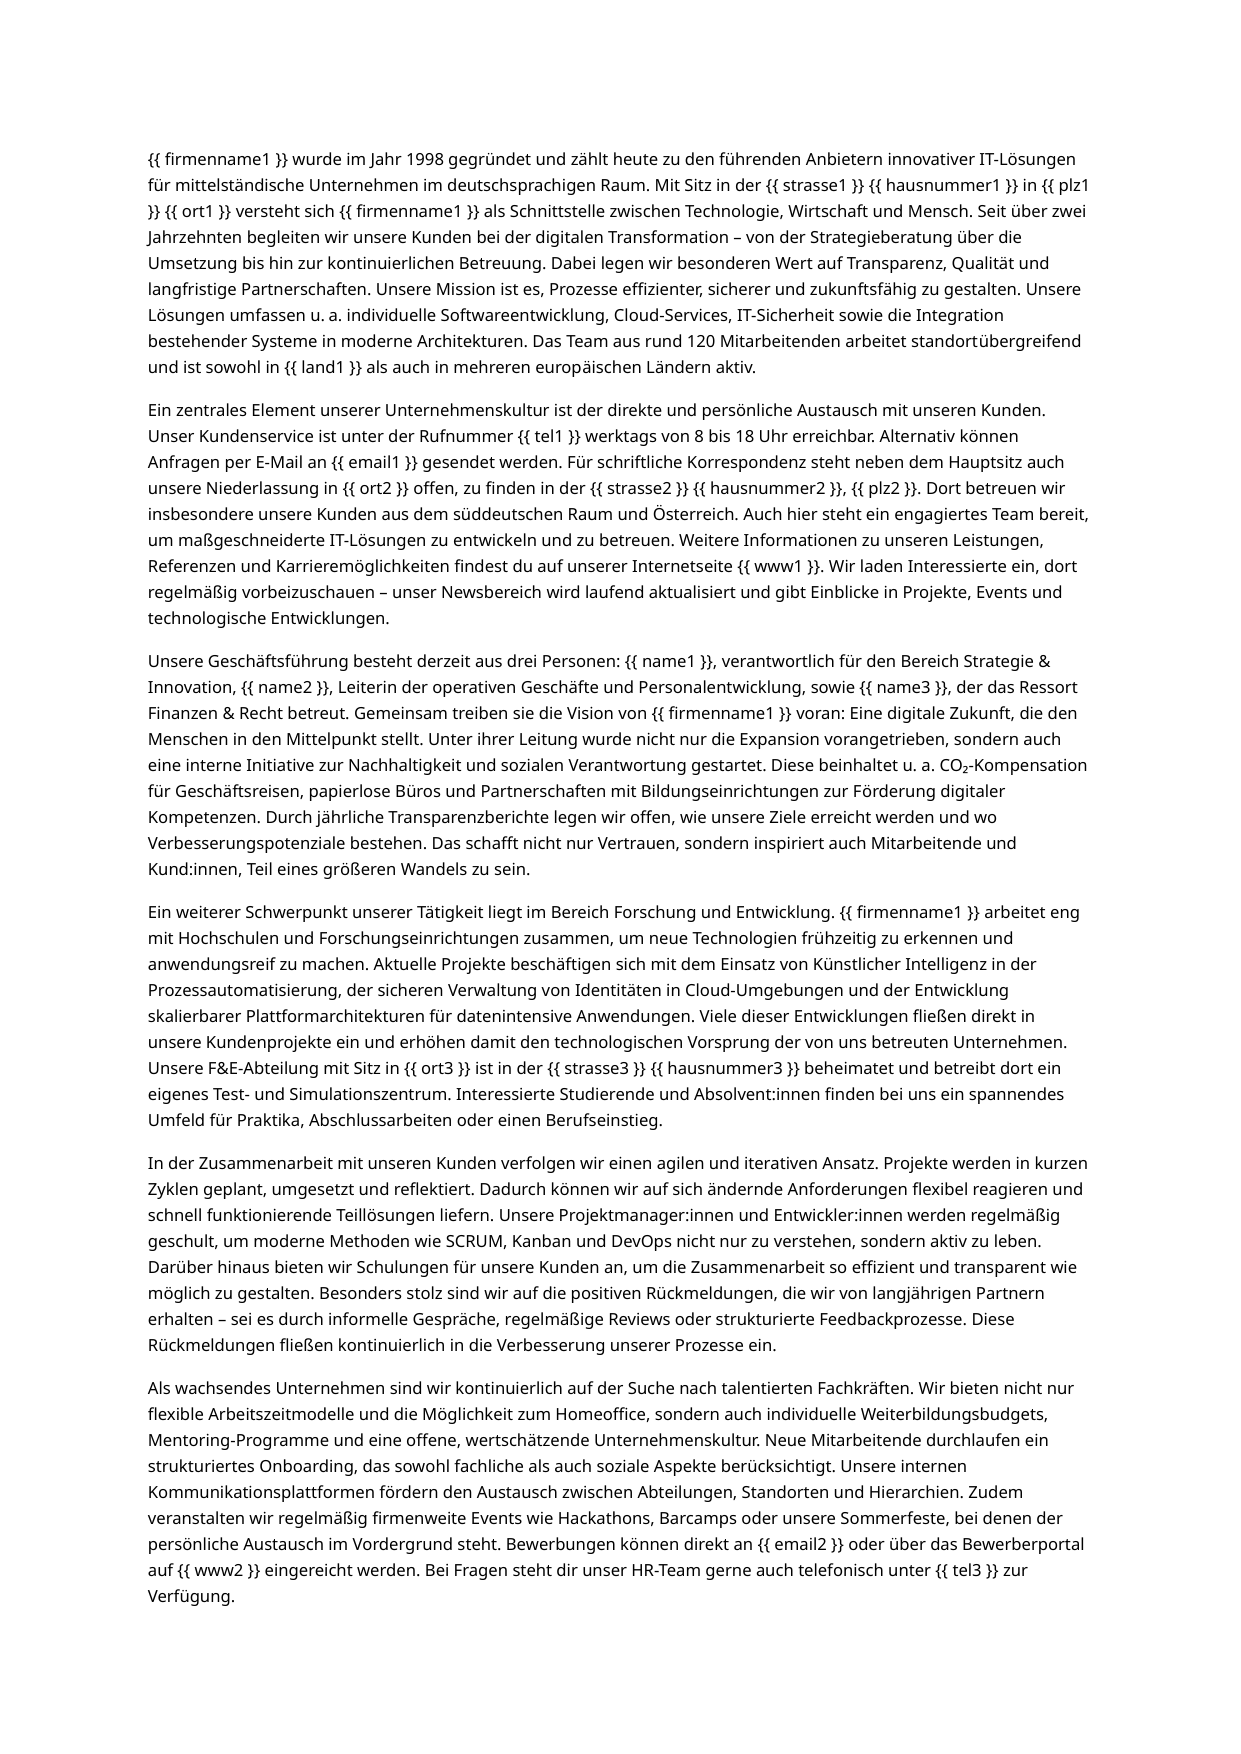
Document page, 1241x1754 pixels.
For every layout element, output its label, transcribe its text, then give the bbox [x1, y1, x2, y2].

text {{ firmenname1 }} wurde im Jahr 1998 gegründet und zählt heute zu den führenden Anbietern innovativer IT-Lösungen für mittelständische Unternehmen im deutschsprachigen Raum. Mit Sitz in der {{ strasse1 }} {{ hausnummer1 }} in {{ plz1 }} {{ ort1 }} versteht sich {{ firmenname1 }} als Schnittstelle zwischen Technologie, Wirtschaft und Mensch. Seit über zwei Jahrzehnten begleiten wir unsere Kunden bei der digitalen Transformation – von der Strategieberatung über die Umsetzung bis hin zur kontinuierlichen Betreuung. Dabei legen wir besonderen Wert auf Transparenz, Qualität und langfristige Partnerschaften. Unsere Mission ist es, Prozesse effizienter, sicherer und zukunftsfähig zu gestalten. Unsere Lösungen umfassen u. a. individuelle Softwareentwicklung, Cloud-Services, IT-Sicherheit sowie die Integration bestehender Systeme in moderne Architekturen. Das Team aus rund 120 Mitarbeitenden arbeitet standortübergreifend und ist sowohl in {{ land1 }} als auch in mehreren europäischen Ländern aktiv. [148, 148, 1093, 379]
text Ein weiterer Schwerpunkt unserer Tätigkeit liegt im Bereich Forschung und Entwicklung. {{ firmenname1 }} arbeitet eng mit Hochschulen und Forschungseinrichtungen zusammen, um neue Technologien frühzeitig zu erkennen und anwendungsreif zu machen. Aktuelle Projekte beschäftigen sich mit dem Einsatz von Künstlicher Intelligenz in der Prozessautomatisierung, der sicheren Verwaltung von Identitäten in Cloud-Umgebungen und der Entwicklung skalierbarer Plattformarchitekturen für datenintensive Anwendungen. Viele dieser Entwicklungen fließen direkt in unsere Kundenprojekte ein und erhöhen damit den technologischen Vorsprung der von uns betreuten Unternehmen. Unsere F&E-Abteilung mit Sitz in {{ ort3 }} ist in der {{ strasse3 }} {{ hausnummer3 }} beheimatet und betreibt dort ein eigenes Test- und Simulationszentrum. Interessierte Studierende und Absolvent:innen finden bei uns ein spannendes Umfeld für Praktika, Abschlussarbeiten oder einen Berufseinstieg. [148, 901, 1093, 1132]
text Unsere Geschäftsführung besteht derzeit aus drei Personen: {{ name1 }}, verantwortlich für den Bereich Strategie & Innovation, {{ name2 }}, Leiterin der operativen Geschäfte und Personalentwicklung, sowie {{ name3 }}, der das Ressort Finanzen & Recht betreut. Gemeinsam treiben sie die Vision von {{ firmenname1 }} voran: Eine digitale Zukunft, die den Menschen in den Mittelpunkt stellt. Unter ihrer Leitung wurde nicht nur die Expansion vorangetrieben, sondern auch eine interne Initiative zur Nachhaltigkeit und sozialen Verantwortung gestartet. Diese beinhaltet u. a. CO₂-Kompensation für Geschäftsreisen, papierlose Büros und Partnerschaften mit Bildungseinrichtungen zur Förderung digitaler Kompetenzen. Durch jährliche Transparenzberichte legen wir offen, wie unsere Ziele erreicht werden und wo Verbesserungspotenziale bestehen. Das schafft nicht nur Vertrauen, sondern inspiriert auch Mitarbeitende und Kund:innen, Teil eines größeren Wandels zu sein. [148, 650, 1093, 881]
text Als wachsendes Unternehmen sind wir kontinuierlich auf der Suche nach talentierten Fachkräften. Wir bieten nicht nur flexible Arbeitszeitmodelle und die Möglichkeit zum Homeoffice, sondern auch individuelle Weiterbildungsbudgets, Mentoring-Programme und eine offene, wertschätzende Unternehmenskultur. Neue Mitarbeitende durchlaufen ein strukturiertes Onboarding, das sowohl fachliche als auch soziale Aspekte berücksichtigt. Unsere internen Kommunikationsplattformen fördern den Austausch zwischen Abteilungen, Standorten und Hierarchien. Zudem veranstalten wir regelmäßig firmenweite Events wie Hackathons, Barcamps oder unsere Sommerfeste, bei denen der persönliche Austausch im Vordergrund steht. Bewerbungen können direkt an {{ email2 }} oder über das Bewerberportal auf {{ www2 }} eingereicht werden. Bei Fragen steht dir unser HR-Team gerne auch telefonisch unter {{ tel3 }} zur Verfügung. [148, 1377, 1093, 1608]
text In der Zusammenarbeit mit unseren Kunden verfolgen wir einen agilen und iterativen Ansatz. Projekte werden in kurzen Zyklen geplant, umgesetzt und reflektiert. Dadurch können wir auf sich ändernde Anforderungen flexibel reagieren und schnell funktionierende Teillösungen liefern. Unsere Projektmanager:innen und Entwickler:innen werden regelmäßig geschult, um moderne Methoden wie SCRUM, Kanban und DevOps nicht nur zu verstehen, sondern aktiv zu leben. Darüber hinaus bieten wir Schulungen für unsere Kunden an, um die Zusammenarbeit so effizient und transparent wie möglich zu gestalten. Besonders stolz sind wir auf die positiven Rückmeldungen, die wir von langjährigen Partnern erhalten – sei es durch informelle Gespräche, regelmäßige Reviews oder strukturierte Feedbackprozesse. Diese Rückmeldungen fließen kontinuierlich in die Verbesserung unserer Prozesse ein. [148, 1152, 1093, 1357]
text Ein zentrales Element unserer Unternehmenskultur ist der direkte und persönliche Austausch mit unseren Kunden. Unser Kundenservice ist unter der Rufnummer {{ tel1 }} werktags von 8 bis 18 Uhr erreichbar. Alternativ können Anfragen per E-Mail an {{ email1 }} gesendet werden. Für schriftliche Korrespondenz steht neben dem Hauptsitz auch unsere Niederlassung in {{ ort2 }} offen, zu finden in der {{ strasse2 }} {{ hausnummer2 }}, {{ plz2 }}. Dort betreuen wir insbesondere unsere Kunden aus dem süddeutschen Raum und Österreich. Auch hier steht ein engagiertes Team bereit, um maßgeschneiderte IT-Lösungen zu entwickeln und zu betreuen. Weitere Informationen zu unseren Leistungen, Referenzen und Karrieremöglichkeiten findest du auf unserer Internetseite {{ www1 }}. Wir laden Interessierte ein, dort regelmäßig vorbeizuschauen – unser Newsbereich wird laufend aktualisiert und gibt Einblicke in Projekte, Events und technologische Entwicklungen. [148, 399, 1093, 630]
